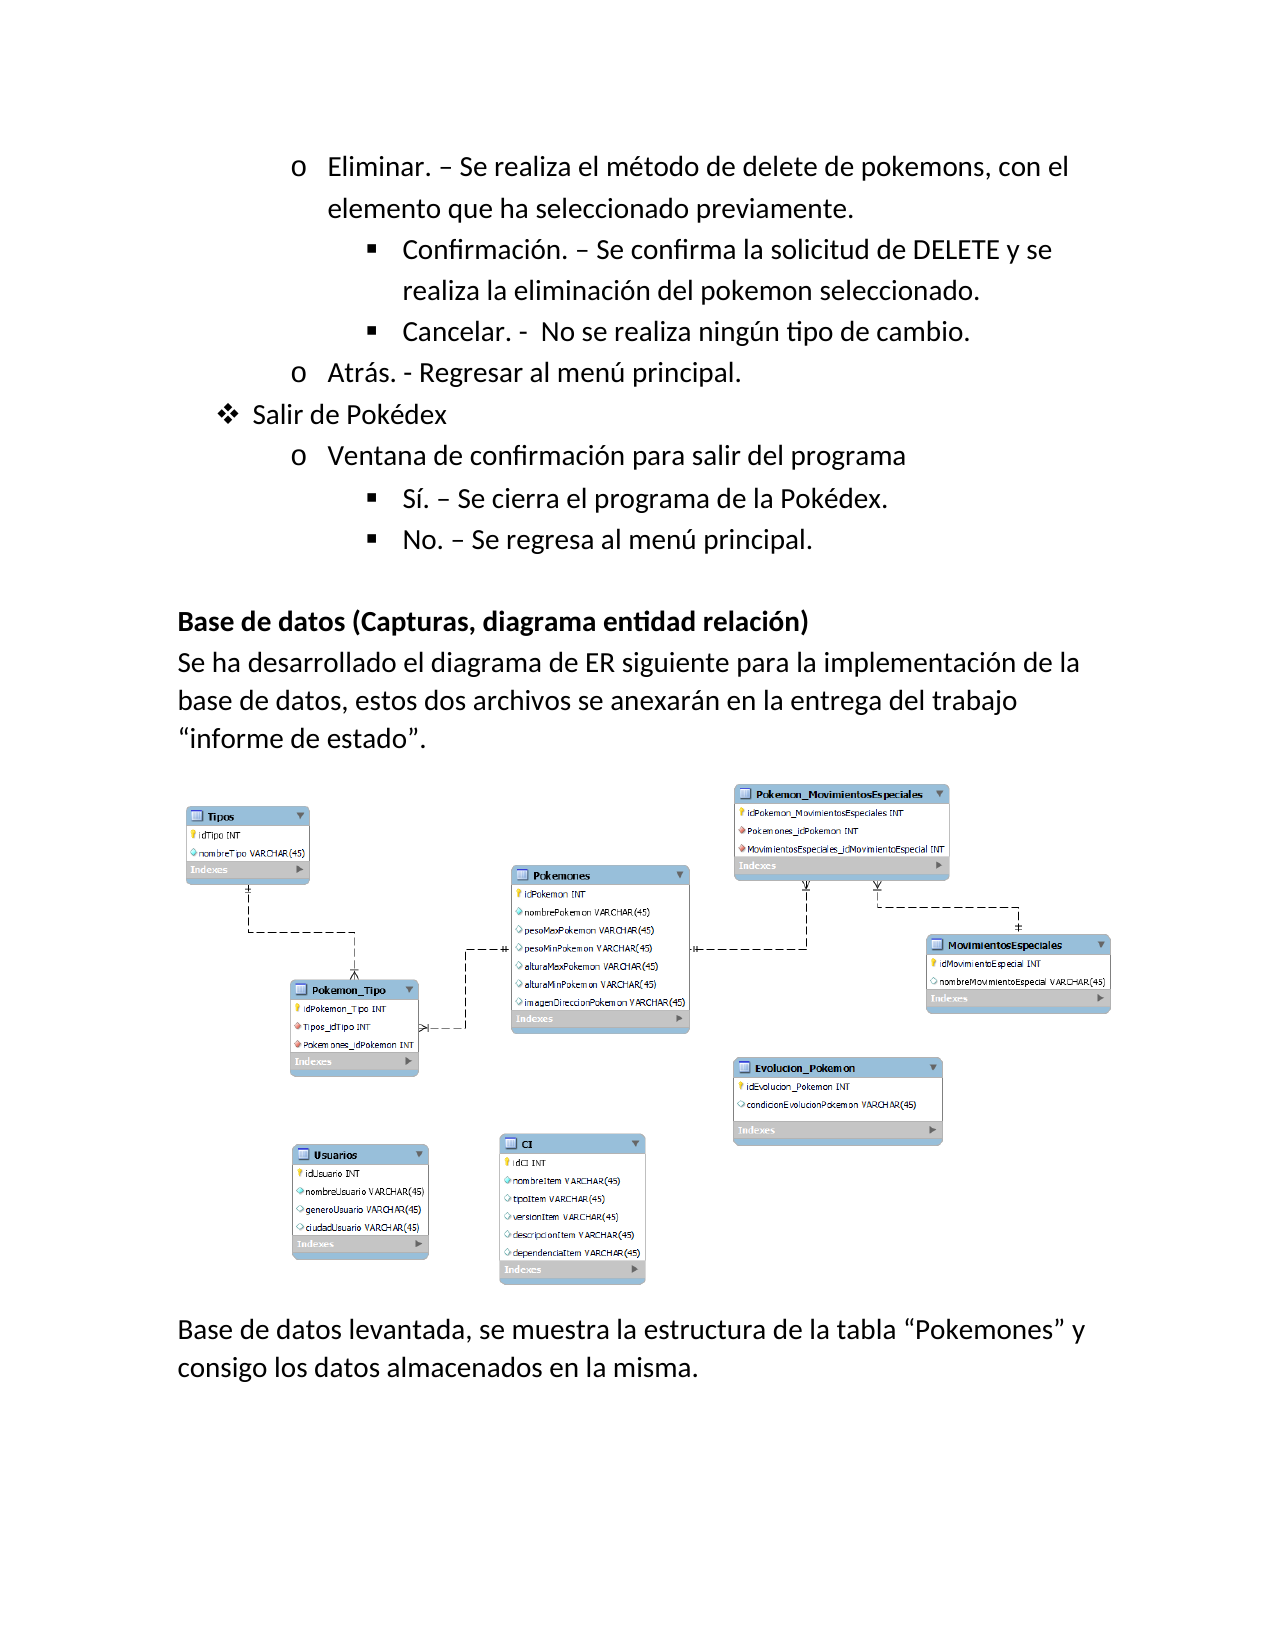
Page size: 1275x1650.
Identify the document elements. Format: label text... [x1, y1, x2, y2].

list Ventana de confirmación para salir del programa [290, 437, 1098, 474]
list Cancelar. - No se realiza ningún tipo de cambio. [365, 313, 1098, 348]
text Base de datos (Capturas, diagrama entidad relación) [177, 603, 1098, 638]
list Eliminar. – Se realiza el método de delete de pokemons, con el elemento que ha seleccionado previamente. [290, 148, 1098, 226]
list Atrás. - Regresar al menú principal. [290, 354, 1098, 391]
picture [177, 775, 1118, 1292]
text Base de datos levantada, se muestra la estructura de la tabla “Pokemones” y consigo los datos almacenados en la misma. [177, 1311, 1098, 1385]
text Se ha desarrollado el diagrama de ER siguiente para la implementación de la base de datos, estos dos archivos se anexarán en la entrega del trabajo “informe de estado”. [177, 644, 1098, 756]
list No. – Se regresa al menú principal. [365, 521, 1098, 556]
list Sí. – Se cierra el programa de la Pokédex. [365, 480, 1098, 516]
list Confirmación. – Se confirma la solicitud de DELETE y se realiza la eliminación del pokemon seleccionado. [365, 231, 1098, 307]
list Salir de Pokédex [215, 396, 1098, 432]
